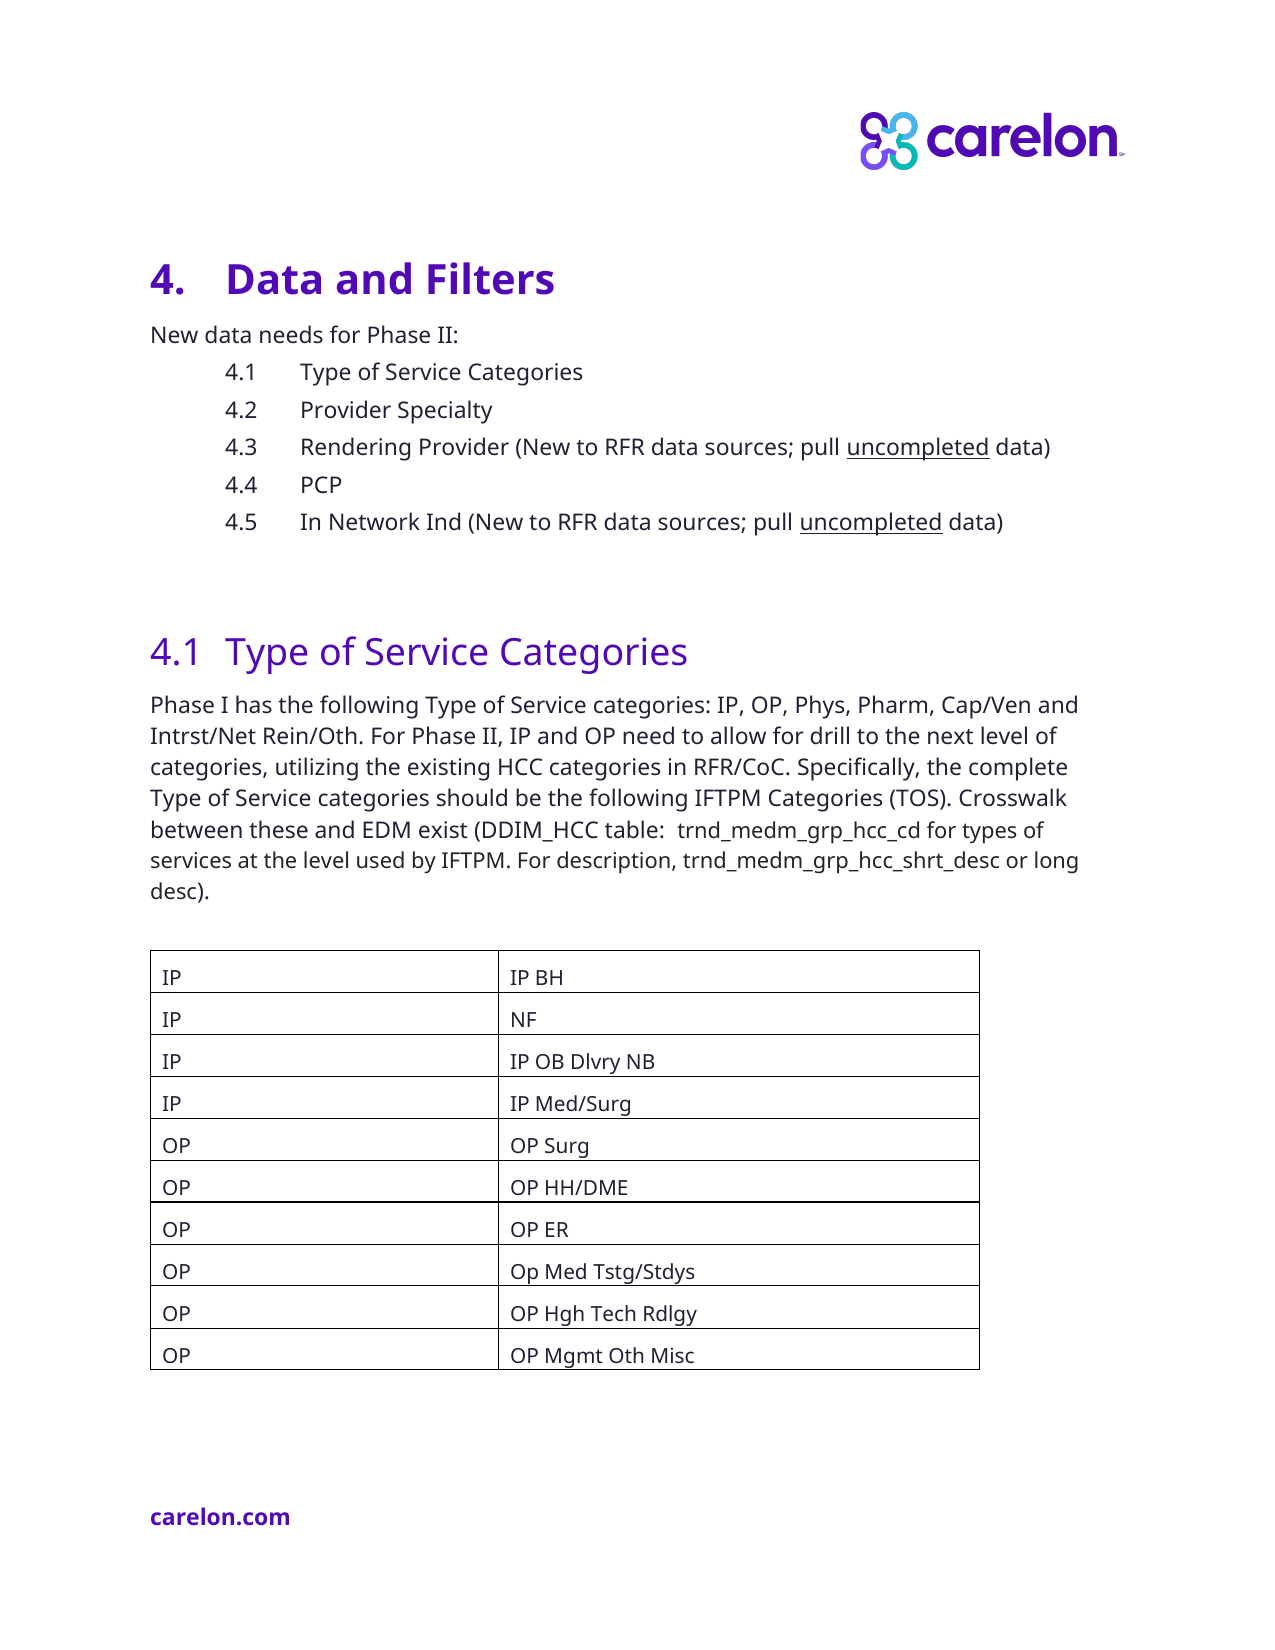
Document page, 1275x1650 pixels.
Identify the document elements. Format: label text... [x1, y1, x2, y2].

picture [860, 112, 1125, 170]
table_cell IP [151, 1077, 498, 1117]
list 4.5 In Network Ind (New to RFR data sources; pull uncompleted data) [225, 506, 1125, 537]
list 4.4 PCP [225, 469, 1125, 500]
table_cell IP [151, 993, 498, 1033]
subtitle 4.1 Type of Service Categories [150, 625, 1125, 676]
table_cell OP [151, 1329, 498, 1369]
table_cell OP [151, 1245, 498, 1285]
table_cell IP Med/Surg [499, 1077, 979, 1117]
table_header IP [151, 951, 498, 992]
table_cell OP Surg [499, 1119, 979, 1159]
list 4.3 Rendering Provider (New to RFR data sources; pull uncompleted data) [225, 431, 1125, 462]
table_cell OP [151, 1119, 498, 1159]
table_cell NF [499, 993, 979, 1033]
text New data needs for Phase II: [150, 319, 1125, 350]
table_cell OP [151, 1203, 498, 1243]
table_cell IP [151, 1035, 498, 1076]
table_cell OP Hgh Tech Rdlgy [499, 1286, 979, 1327]
list 4.1 Type of Service Categories [225, 356, 1125, 387]
table_cell OP Mgmt Oth Misc [499, 1329, 979, 1369]
table_cell OP [151, 1161, 498, 1201]
table_cell OP ER [499, 1203, 979, 1243]
table_cell IP OB Dlvry NB [499, 1035, 979, 1076]
table_header IP BH [499, 951, 979, 992]
list 4.2 Provider Specialty [225, 394, 1125, 425]
text Phase I has the following Type of Service categories: IP, OP, Phys, Pharm, Cap/Ven and Intrst/Net Rein/Oth. For Phase II, IP and OP need to allow for drill to the next level of categories, utilizing the existing HCC categories in RFR/CoC. Specifically, the complete Type of Service categories should be the following IFTPM Categories (TOS). Crosswalk between these and EDM exist (DDIM_HCC table: trnd_medm_grp_hcc_cd for types of services at the level used by IFTPM. For description, trnd_medm_grp_hcc_shrt_desc or long desc). [150, 688, 1125, 906]
table_cell Op Med Tstg/Stdys [499, 1245, 979, 1285]
subtitle Data and Filters [150, 249, 1125, 306]
table_cell OP [151, 1286, 498, 1327]
table_cell OP HH/DME [499, 1161, 979, 1201]
